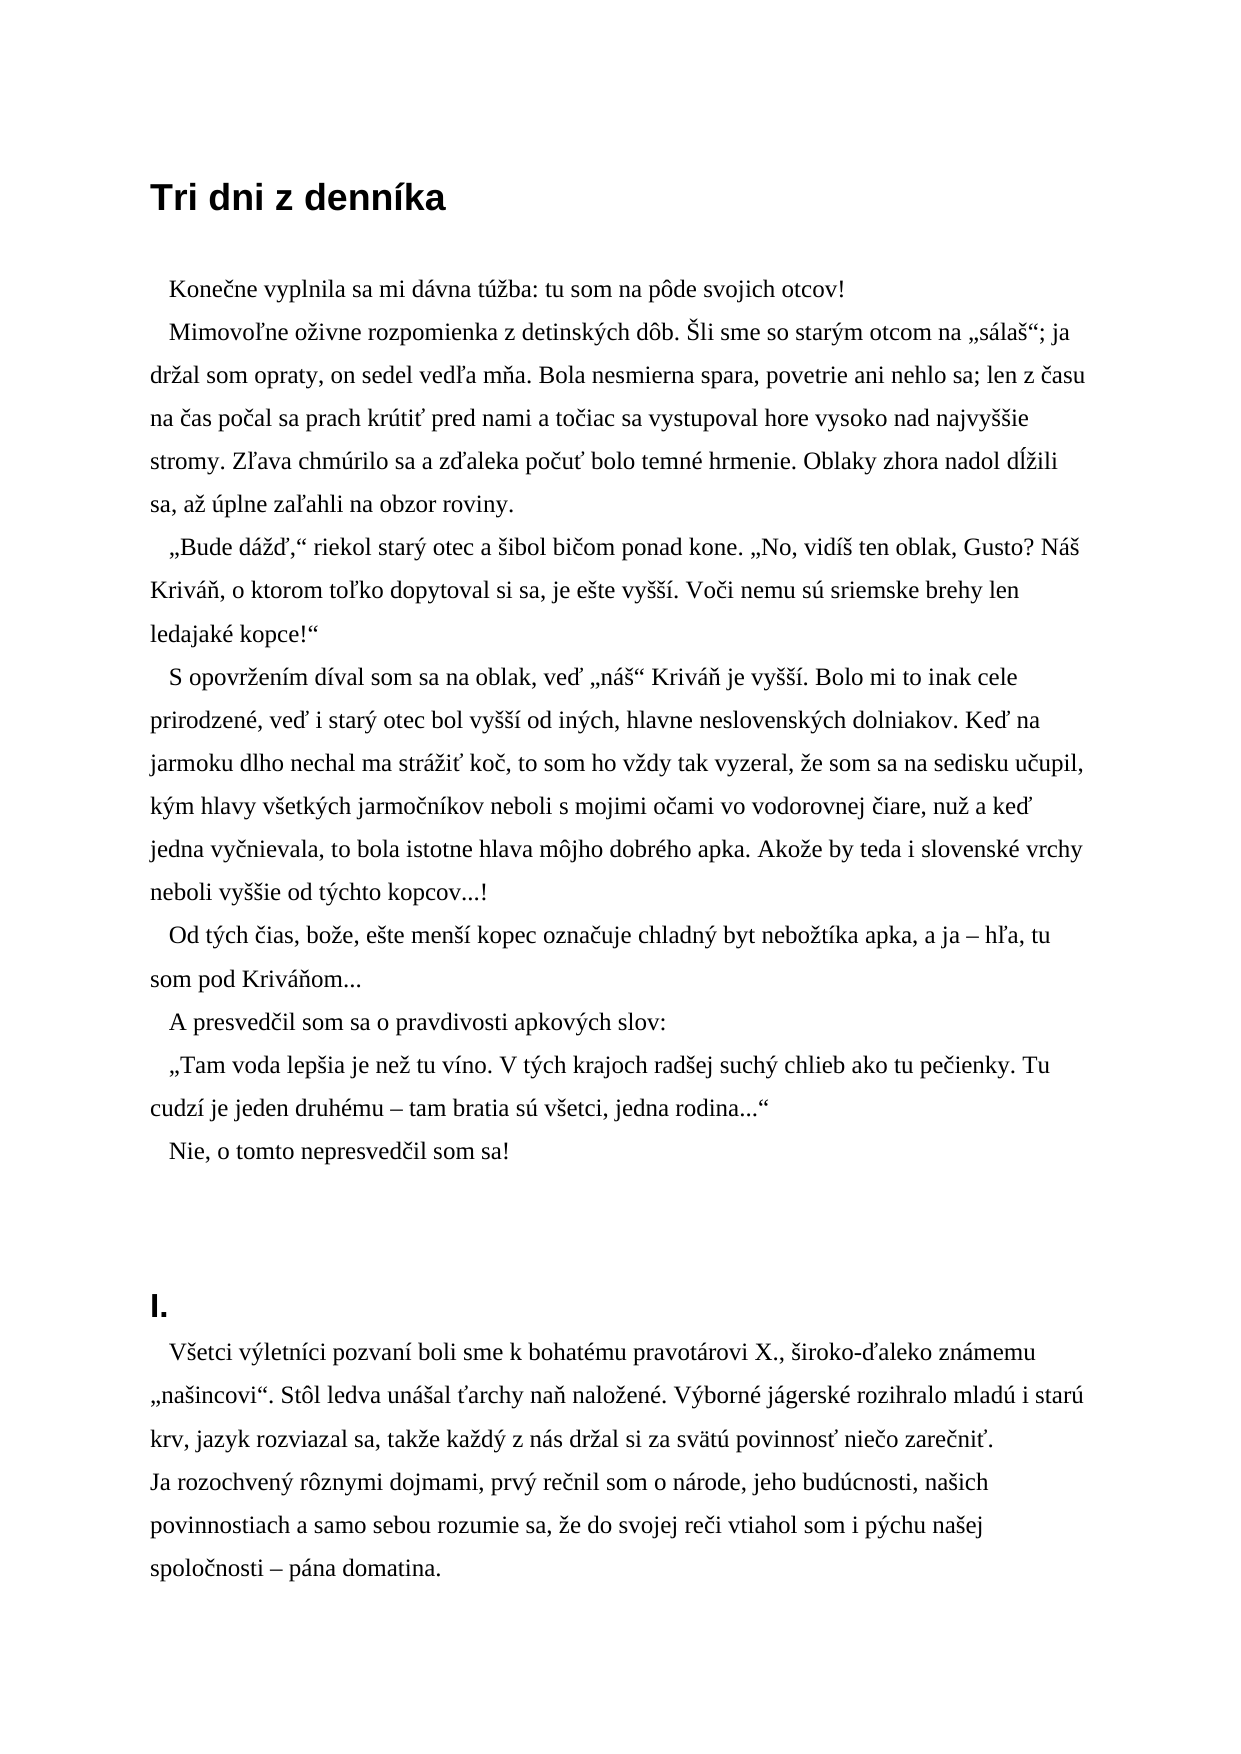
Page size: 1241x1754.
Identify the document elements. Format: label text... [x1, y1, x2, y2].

subtitle Tri dni z denníka [150, 175, 1090, 218]
text „Bude dážď,“ riekol starý otec a šibol bičom ponad kone. „No, vidíš ten oblak, Gusto? Náš Kriváň, o ktorom toľko dopytoval si sa, je ešte vyšší. Voči nemu sú sriemske brehy len ledajaké kopce!“ [150, 532, 1090, 647]
text Od tých čias, bože, ešte menší kopec označuje chladný byt nebožtíka apka, a ja – hľa, tu som pod Kriváňom... [150, 921, 1090, 992]
text S opovržením díval som sa na oblak, veď „náš“ Kriváň je vyšší. Bolo mi to inak cele prirodzené, veď i starý otec bol vyšší od iných, hlavne neslovenských dolniakov. Keď na jarmoku dlho nechal ma strážiť koč, to som ho vždy tak vyzeral, že som sa na sedisku učupil, kým hlavy všetkých jarmočníkov neboli s mojimi očami vo vodorovnej čiare, nuž a keď jedna vyčnievala, to bola istotne hlava môjho dobrého apka. Akože by teda i slovenské vrchy neboli vyššie od týchto kopcov...! [150, 662, 1090, 906]
text Nie, o tomto nepresvedčil som sa! [150, 1136, 1090, 1251]
subtitle I. [150, 1286, 1090, 1325]
text Mimovoľne oživne rozpomienka z detinských dôb. Šli sme so starým otcom na „sálaš“; ja držal som opraty, on sedel vedľa mňa. Bola nesmierna spara, povetrie ani nehlo sa; len z času na čas počal sa prach krútiť pred nami a točiac sa vystupoval hore vysoko nad najvyššie stromy. Zľava chmúrilo sa a zďaleka počuť bolo temné hrmenie. Oblaky zhora nadol dĺžili sa, až úplne zaľahli na obzor roviny. [150, 317, 1090, 518]
text Konečne vyplnila sa mi dávna túžba: tu som na pôde svojich otcov! [150, 231, 1090, 302]
text Ja rozochvený rôznymi dojmami, prvý rečnil som o národe, jeho budúcnosti, našich povinnostiach a samo sebou rozumie sa, že do svojej reči vtiahol som i pýchu našej spoločnosti – pána domatina. [150, 1467, 1090, 1582]
text A presvedčil som sa o pravdivosti apkových slov: [150, 1007, 1090, 1036]
text Všetci výletníci pozvaní boli sme k bohatému pravotárovi X., široko-ďaleko známemu „našincovi“. Stôl ledva unášal ťarchy naň naložené. Výborné jágerské rozihralo mladú i starú krv, jazyk rozviazal sa, takže každý z nás držal si za svätú povinnosť niečo zarečniť. [150, 1337, 1090, 1452]
text „Tam voda lepšia je než tu víno. V tých krajoch radšej suchý chlieb ako tu pečienky. Tu cudzí je jeden druhému – tam bratia sú všetci, jedna rodina...“ [150, 1050, 1090, 1122]
